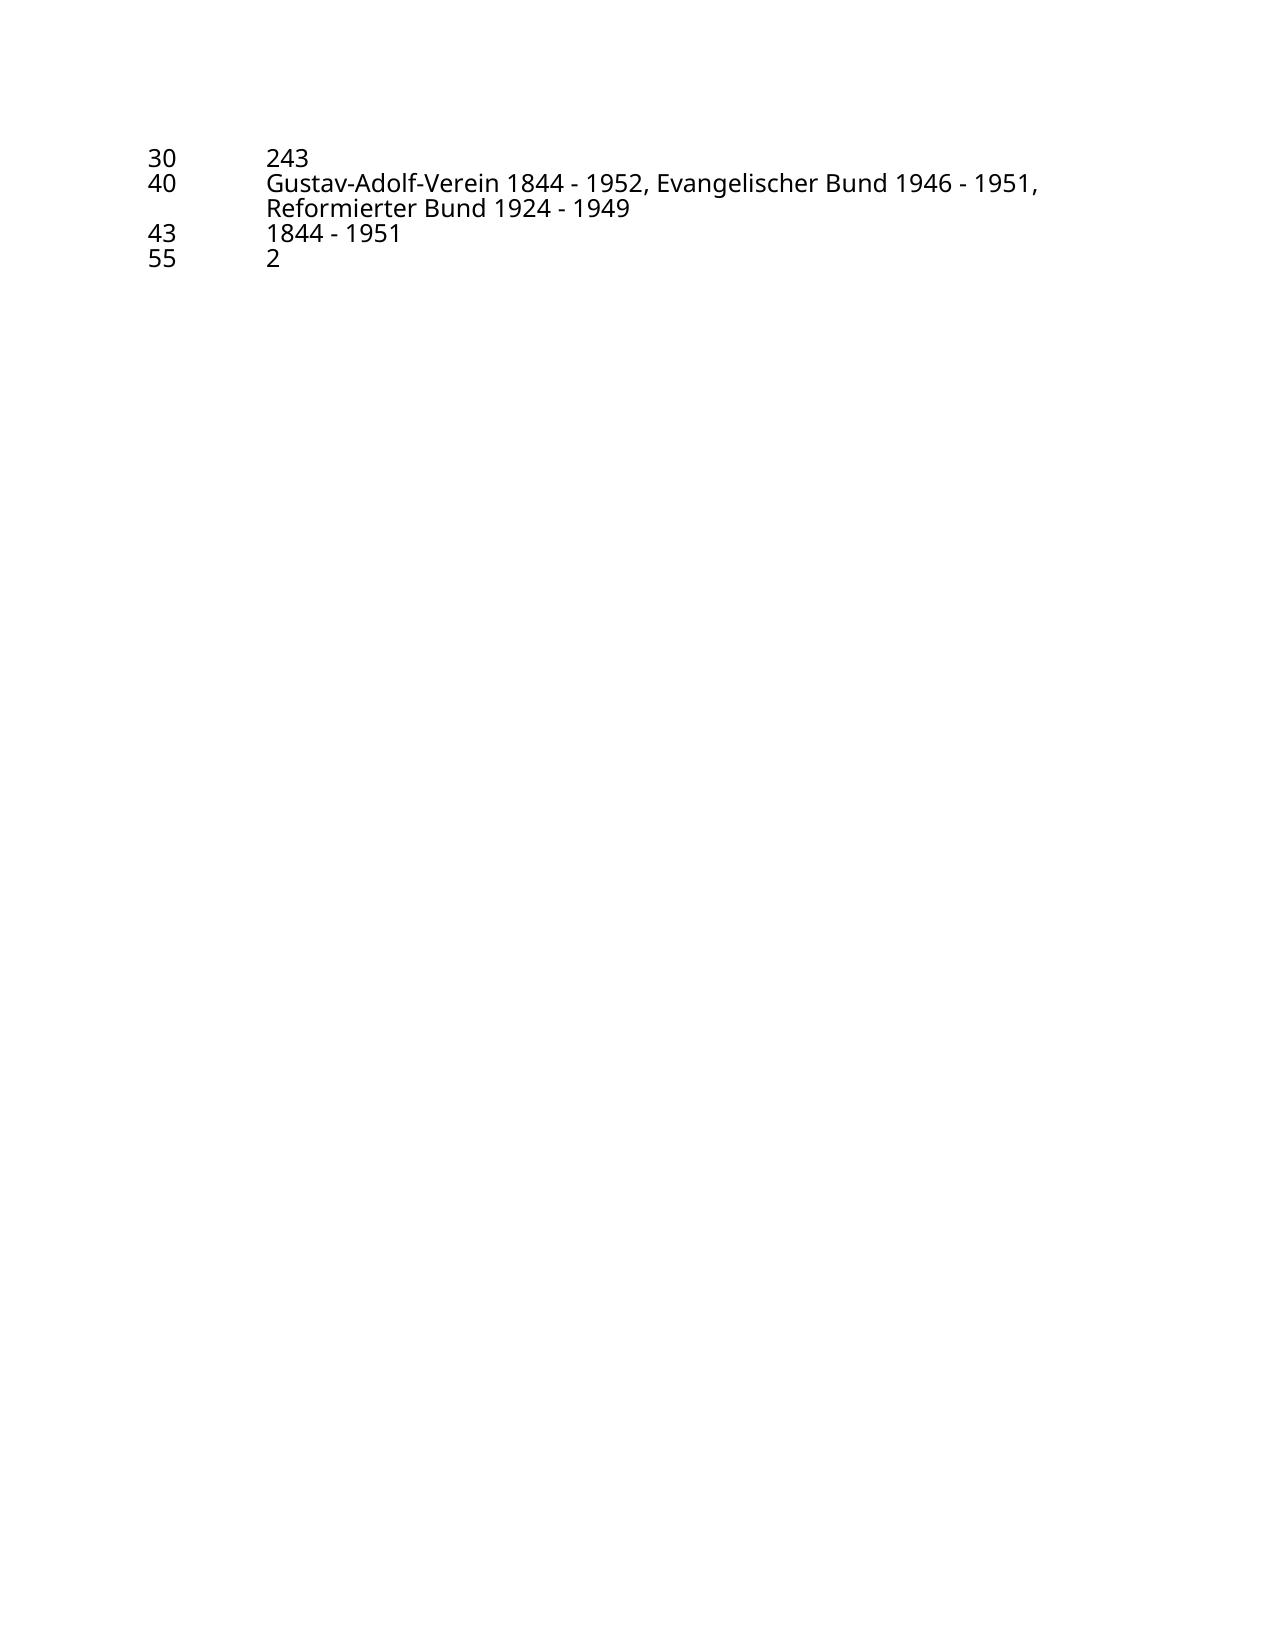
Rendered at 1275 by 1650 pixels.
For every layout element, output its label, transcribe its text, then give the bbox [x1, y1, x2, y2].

text 30 243 [148, 148, 1127, 173]
text 43 1844 - 1951 [148, 223, 1127, 248]
text 55 2 [148, 248, 1127, 273]
text 40 k[Gustav-Adolf-Verein]k z[1844 - 1952]z, k[Evangelischer Bund]k z[1946 - 1951]z, k[Reformierter Bund]k z[1924 - 1949]z [148, 173, 1127, 223]
